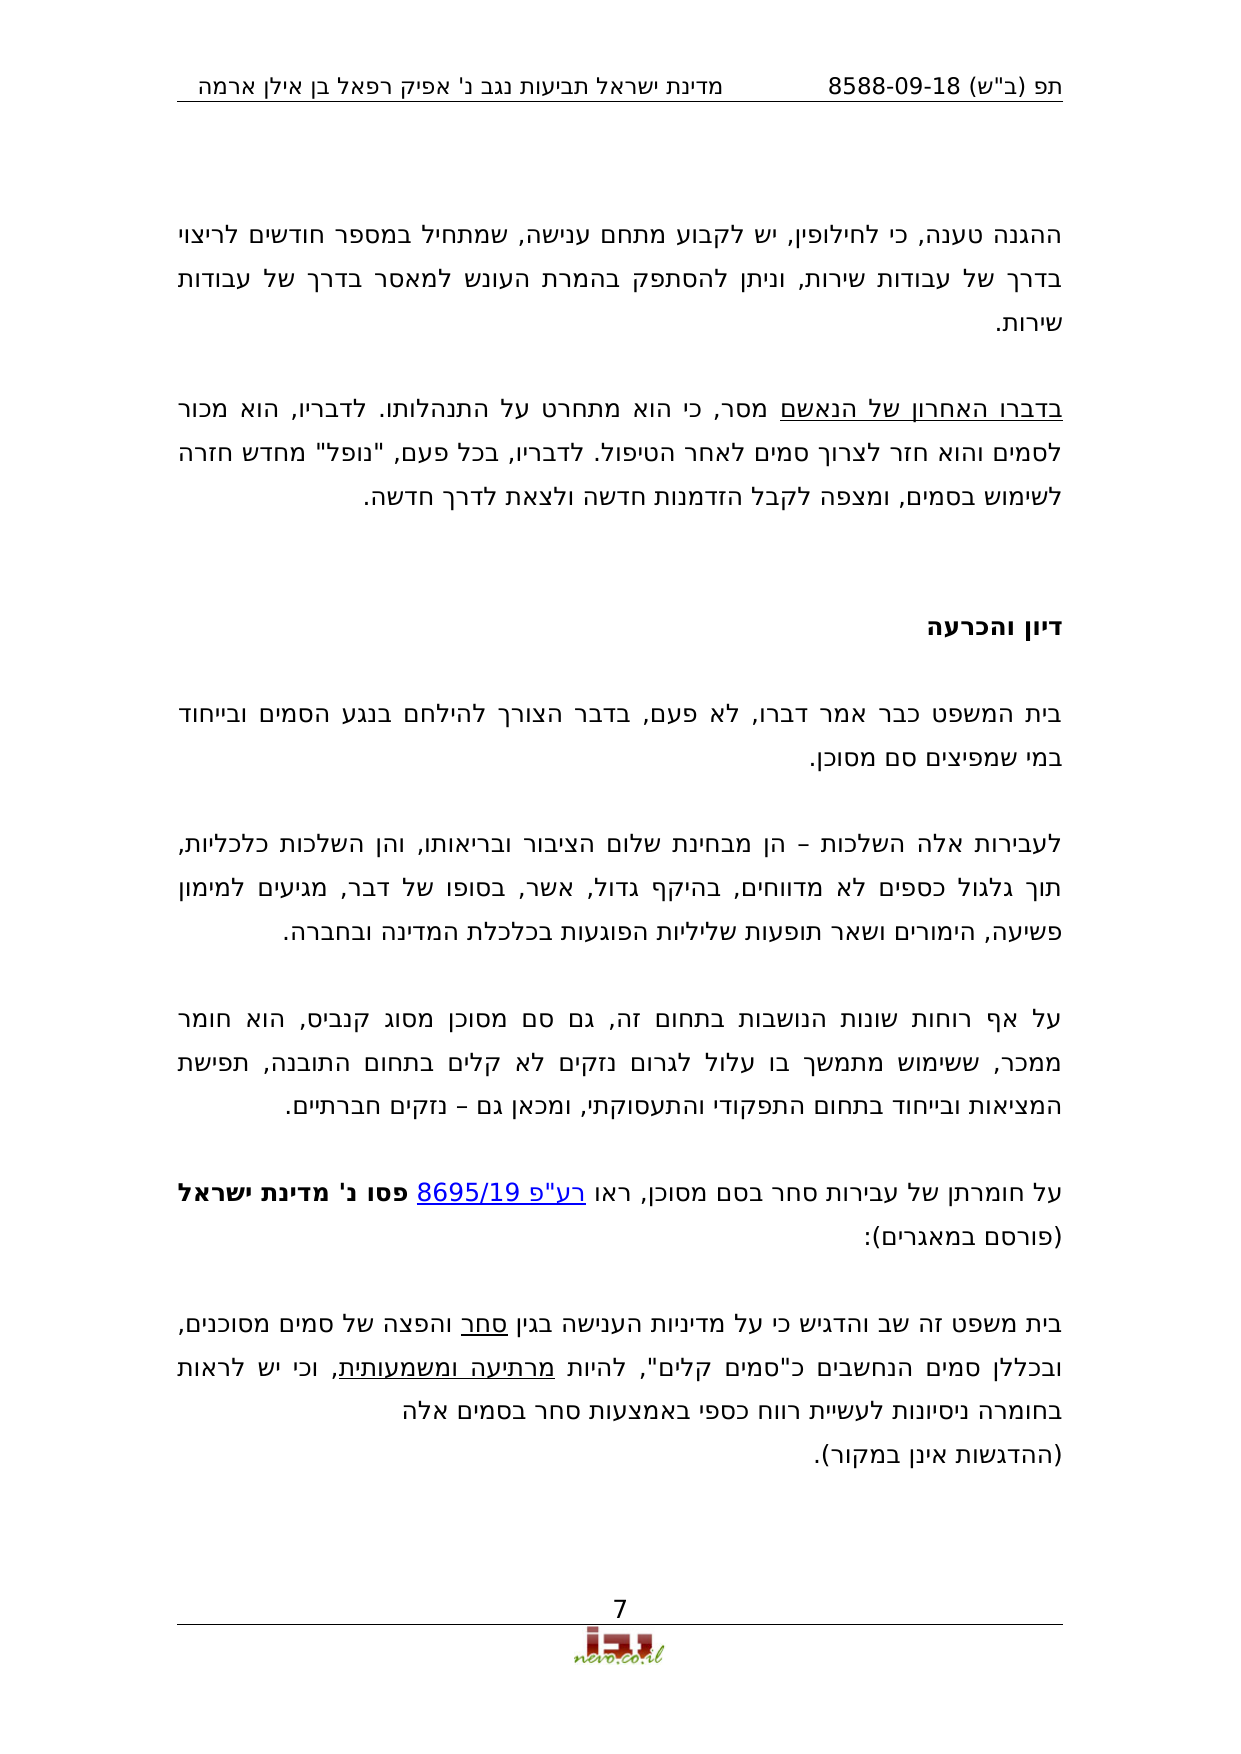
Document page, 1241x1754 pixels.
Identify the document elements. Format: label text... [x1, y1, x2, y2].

text (ההדגשות אינן במקור). [177, 1440, 1063, 1469]
text בית משפט זה שב והדגיש כי על מדיניות הענישה בגין סחר והפצה של סמים מסוכנים, ובכללן סמים הנחשבים כ"סמים קלים", להיות מרתיעה ומשמעותית, וכי יש לראות בחומרה ניסיונות לעשיית רווח כספי באמצעות סחר בסמים אלה [177, 1309, 1063, 1426]
text על אף רוחות שונות הנושבות בתחום זה, גם סם מסוכן מסוג קנביס, הוא חומר ממכר, ששימוש מתמשך בו עלול לגרום נזקים לא קלים בתחום התובנה, תפישת המציאות ובייחוד בתחום התפקודי והתעסוקתי, ומכאן גם – נזקים חברתיים. [177, 1004, 1063, 1121]
text על חומרתן של עבירות סחר בסם מסוכן, ראו רע"פ 8695/19 פסו נ' מדינת ישראל (פורסם במאגרים): [177, 1178, 1063, 1251]
picture [574, 1626, 666, 1665]
text ההגנה טענה, כי לחילופין, יש לקבוע מתחם ענישה, שמתחיל במספר חודשים לריצוי בדרך של עבודות שירות, וניתן להסתפק בהמרת העונש למאסר בדרך של עבודות שירות. [177, 220, 1063, 337]
text דיון והכרעה [177, 612, 1063, 641]
text לעבירות אלה השלכות – הן מבחינת שלום הציבור ובריאותו, והן השלכות כלכליות, תוך גלגול כספים לא מדווחים, בהיקף גדול, אשר, בסופו של דבר, מגיעים למימון פשיעה, הימורים ושאר תופעות שליליות הפוגעות בכלכלת המדינה ובחברה. [177, 830, 1063, 946]
text בית המשפט כבר אמר דברו, לא פעם, בדבר הצורך להילחם בנגע הסמים ובייחוד במי שמפיצים סם מסוכן. [177, 699, 1063, 772]
text בדברו האחרון של הנאשם מסר, כי הוא מתחרט על התנהלותו. לדבריו, הוא מכור לסמים והוא חזר לצרוך סמים לאחר הטיפול. לדבריו, בכל פעם, "נופל" מחדש חזרה לשימוש בסמים, ומצפה לקבל הזדמנות חדשה ולצאת לדרך חדשה. [177, 395, 1063, 511]
